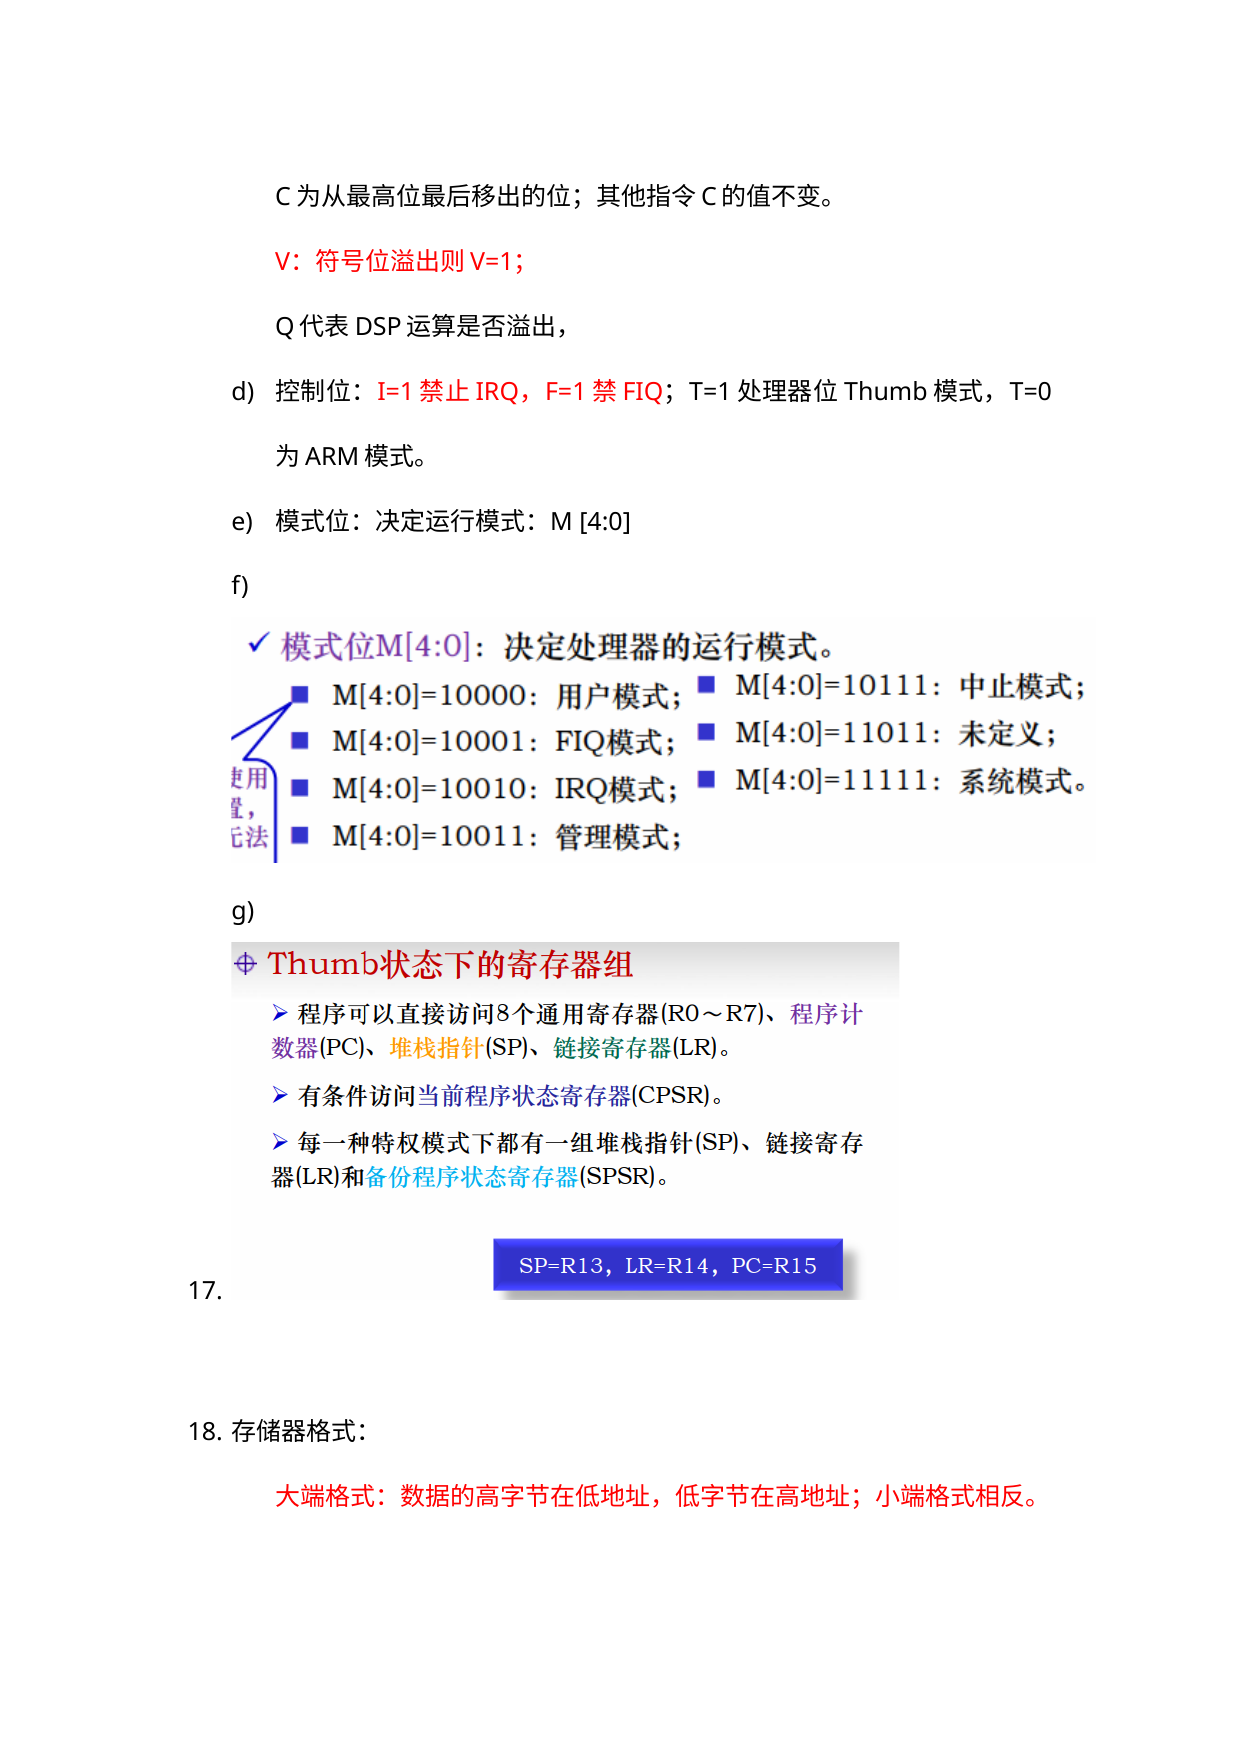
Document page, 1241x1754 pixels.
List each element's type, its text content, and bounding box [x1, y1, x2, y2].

list V：符号位溢出则V=1； [275, 227, 1053, 292]
list 控制位：I=1禁止IRQ，F=1禁FIQ；T=1处理器位Thumb模式，T=0为ARM模式。 [231, 357, 1053, 487]
list 存储器格式： [187, 1397, 1053, 1462]
list 大端格式：数据的高字节在低地址，低字节在高地址；小端格式相反。 [275, 1462, 1053, 1527]
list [275, 162, 1053, 227]
list 模式位：决定运行模式：M [4:0] [231, 487, 1053, 552]
picture [231, 942, 900, 1300]
list Q代表DSP运算是否溢出， [275, 292, 1053, 357]
picture [231, 617, 1097, 863]
